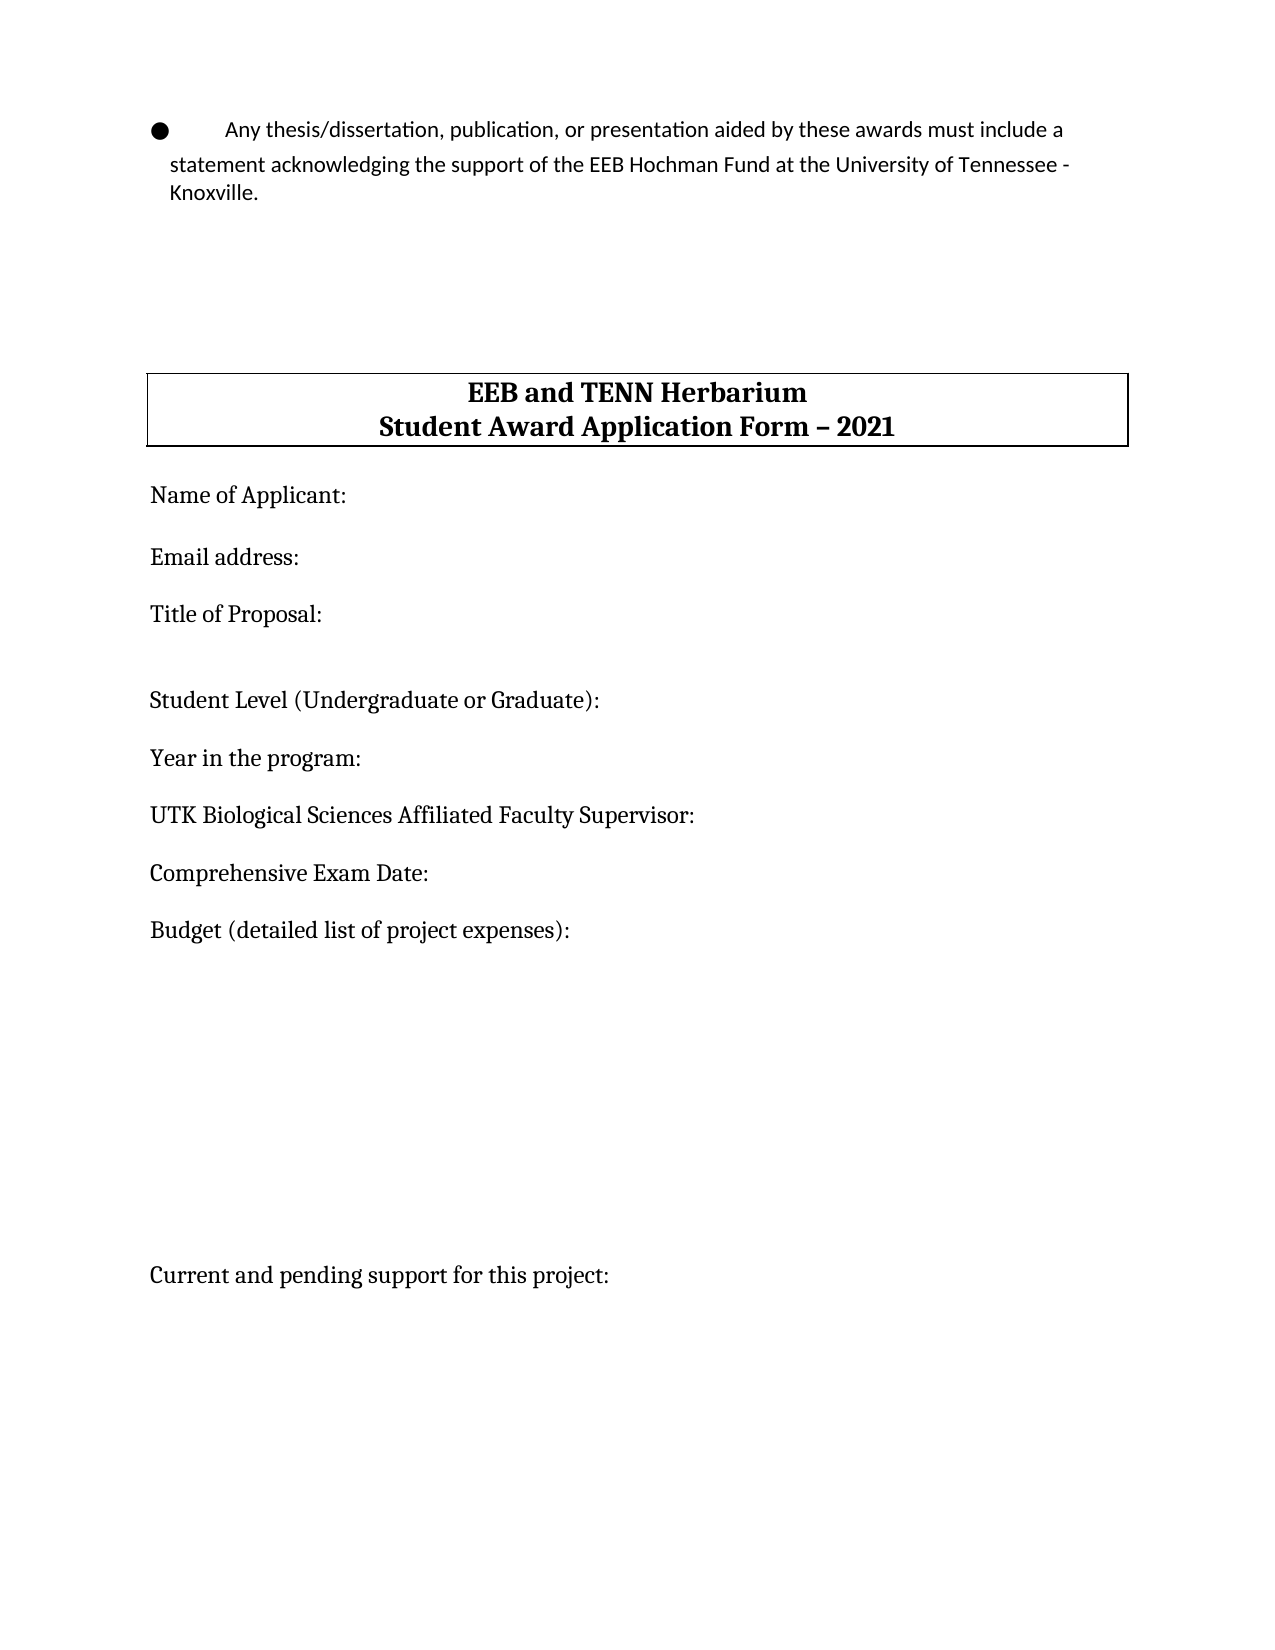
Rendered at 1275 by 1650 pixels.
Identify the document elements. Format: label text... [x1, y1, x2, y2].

text EEB and TENN Herbarium [148, 374, 1127, 406]
text Comprehensive Exam Date: [150, 859, 1125, 888]
text UTK Biological Sciences Affiliated Faculty Supervisor: [150, 801, 1125, 830]
text Student Award Application Form – 2021 [148, 406, 1127, 445]
text Current and pending support for this project: [150, 1261, 1125, 1290]
text Email address: [150, 543, 1125, 571]
text Year in the program: [150, 744, 1125, 773]
text Title of Proposal: [150, 600, 1125, 629]
text Student Level (Undergraduate or Graduate): [150, 686, 1125, 715]
list Any thesis/dissertation, publication, or presentation aided by these awards must include a statement acknowledging the support of the EEB Hochman Fund at the University of Tennessee - Knoxville. [150, 103, 1125, 206]
text Name of Applicant: [150, 481, 1125, 509]
text Budget (detailed list of project expenses): [150, 916, 1125, 945]
